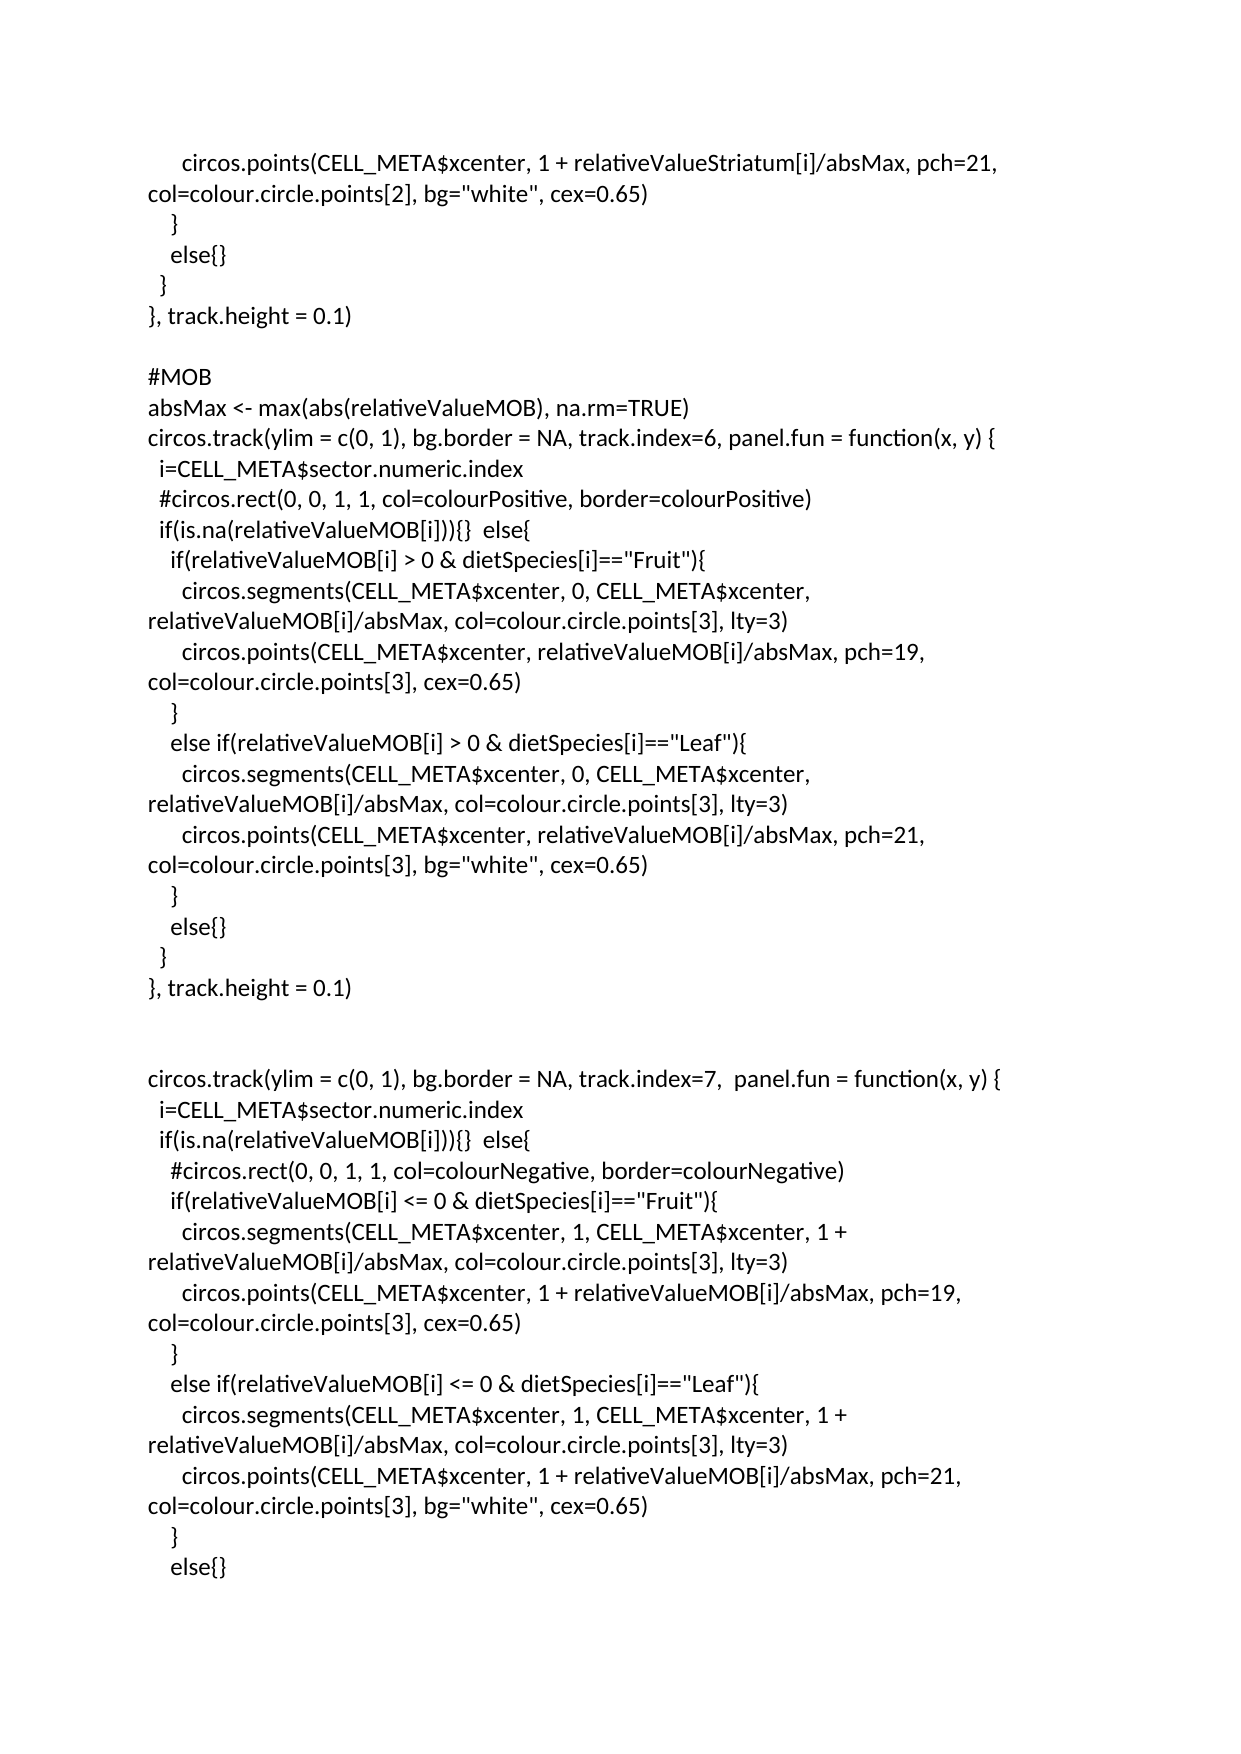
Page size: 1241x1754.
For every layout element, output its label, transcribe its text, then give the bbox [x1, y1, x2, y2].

text #circos.rect(0, 0, 1, 1, col=colourPositive, border=colourPositive) [148, 483, 1093, 514]
text circos.track(ylim = c(0, 1), bg.border = NA, track.index=7, panel.fun = function(x, y) { [148, 1063, 1093, 1094]
text circos.points(CELL_META$xcenter, relativeValueMOB[i]/absMax, pch=21, col=colour.circle.points[3], bg="white", cex=0.65) [148, 819, 1093, 880]
text circos.track(ylim = c(0, 1), bg.border = NA, track.index=6, panel.fun = function(x, y) { [148, 422, 1093, 453]
text } [148, 209, 1093, 239]
text circos.segments(CELL_META$xcenter, 0, CELL_META$xcenter, relativeValueMOB[i]/absMax, col=colour.circle.points[3], lty=3) [148, 575, 1093, 636]
text else{} [148, 1552, 1093, 1582]
text } [148, 880, 1093, 911]
text circos.segments(CELL_META$xcenter, 1, CELL_META$xcenter, 1 + relativeValueMOB[i]/absMax, col=colour.circle.points[3], lty=3) [148, 1216, 1093, 1277]
text } [148, 697, 1093, 727]
text if(is.na(relativeValueMOB[i])){} else{ [148, 514, 1093, 544]
text #MOB [148, 361, 1093, 392]
text } [148, 1521, 1093, 1552]
text else{} [148, 911, 1093, 941]
text if(relativeValueMOB[i] <= 0 & dietSpecies[i]=="Fruit"){ [148, 1185, 1093, 1216]
text circos.points(CELL_META$xcenter, relativeValueMOB[i]/absMax, pch=19, col=colour.circle.points[3], cex=0.65) [148, 636, 1093, 697]
text i=CELL_META$sector.numeric.index [148, 1094, 1093, 1124]
text circos.segments(CELL_META$xcenter, 0, CELL_META$xcenter, relativeValueMOB[i]/absMax, col=colour.circle.points[3], lty=3) [148, 758, 1093, 819]
text circos.points(CELL_META$xcenter, 1 + relativeValueStriatum[i]/absMax, pch=21, col=colour.circle.points[2], bg="white", cex=0.65) [148, 148, 1093, 209]
text #circos.rect(0, 0, 1, 1, col=colourNegative, border=colourNegative) [148, 1155, 1093, 1185]
text else if(relativeValueMOB[i] <= 0 & dietSpecies[i]=="Leaf"){ [148, 1368, 1093, 1399]
text } [148, 941, 1093, 972]
text else if(relativeValueMOB[i] > 0 & dietSpecies[i]=="Leaf"){ [148, 727, 1093, 758]
text } [148, 1338, 1093, 1368]
text }, track.height = 0.1) [148, 972, 1093, 1002]
text else{} [148, 239, 1093, 270]
text if(is.na(relativeValueMOB[i])){} else{ [148, 1124, 1093, 1155]
text circos.segments(CELL_META$xcenter, 1, CELL_META$xcenter, 1 + relativeValueMOB[i]/absMax, col=colour.circle.points[3], lty=3) [148, 1399, 1093, 1460]
text if(relativeValueMOB[i] > 0 & dietSpecies[i]=="Fruit"){ [148, 544, 1093, 575]
text circos.points(CELL_META$xcenter, 1 + relativeValueMOB[i]/absMax, pch=19, col=colour.circle.points[3], cex=0.65) [148, 1277, 1093, 1338]
text }, track.height = 0.1) [148, 300, 1093, 331]
text i=CELL_META$sector.numeric.index [148, 453, 1093, 483]
text absMax <- max(abs(relativeValueMOB), na.rm=TRUE) [148, 392, 1093, 422]
text } [148, 270, 1093, 300]
text circos.points(CELL_META$xcenter, 1 + relativeValueMOB[i]/absMax, pch=21, col=colour.circle.points[3], bg="white", cex=0.65) [148, 1460, 1093, 1521]
